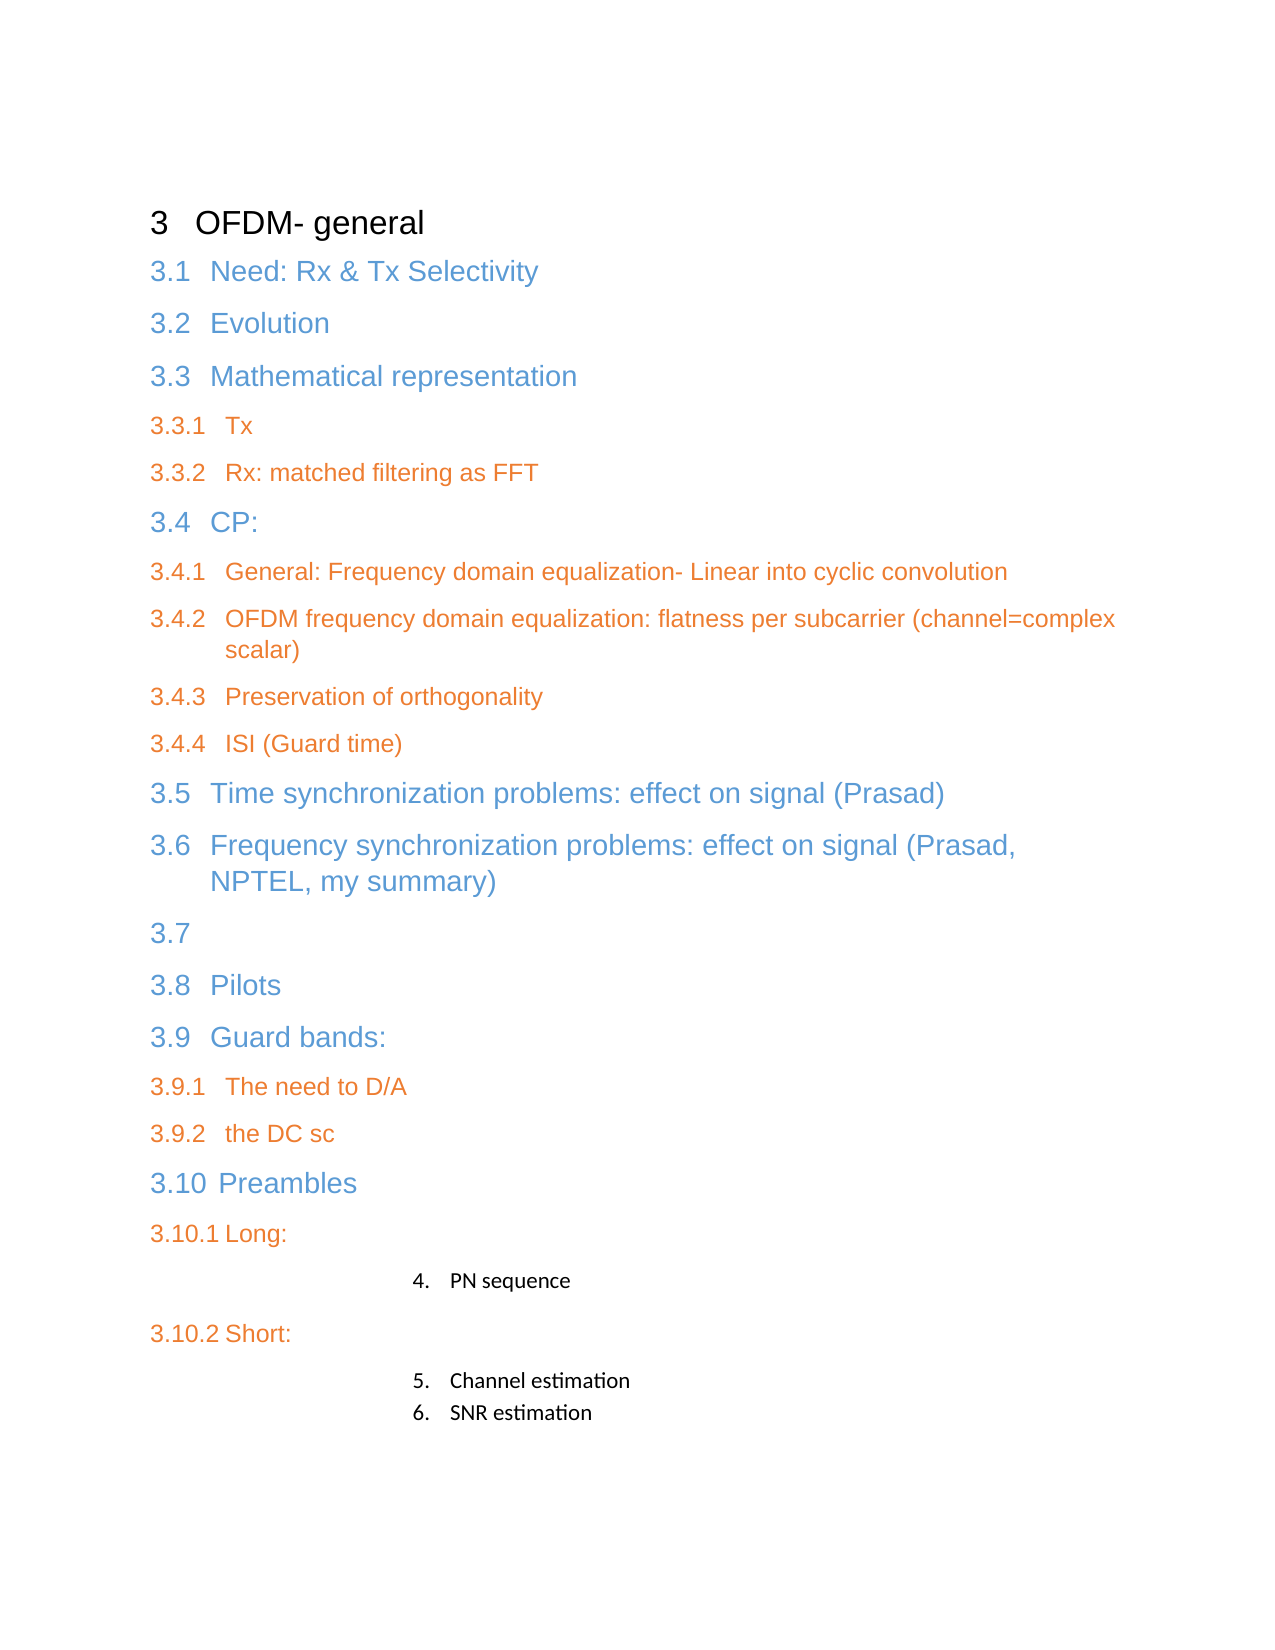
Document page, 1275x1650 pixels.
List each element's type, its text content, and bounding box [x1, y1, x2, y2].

subtitle Time synchronization problems: effect on signal (Prasad) [150, 776, 1125, 809]
subtitle the DC sc [150, 1119, 1125, 1148]
subtitle General: Frequency domain equalization- Linear into cyclic convolution [150, 557, 1125, 586]
subtitle Mathematical representation [150, 358, 1125, 392]
subtitle Pilots [150, 968, 1125, 1001]
subtitle Evolution [150, 306, 1125, 340]
subtitle Preambles [150, 1166, 1125, 1200]
list PN sequence [412, 1266, 1125, 1294]
subtitle Rx: matched filtering as FFT [150, 458, 1125, 487]
subtitle CP: [150, 505, 1125, 538]
subtitle Guard bands: [150, 1020, 1125, 1054]
subtitle Long: [150, 1219, 1125, 1247]
text OFDM- general [150, 203, 1125, 241]
subtitle Need: Rx & Tx Selectivity [150, 254, 1125, 288]
list SNR estimation [412, 1398, 1125, 1458]
subtitle ISI (Guard time) [150, 729, 1125, 757]
subtitle Preservation of orthogonality [150, 682, 1125, 710]
subtitle Short: [150, 1319, 1125, 1347]
subtitle Tx [150, 411, 1125, 439]
list Channel estimation [412, 1366, 1125, 1394]
subtitle OFDM frequency domain equalization: flatness per subcarrier (channel=complex scalar) [150, 604, 1125, 663]
subtitle The need to D/A [150, 1072, 1125, 1101]
subtitle Frequency synchronization problems: effect on signal (Prasad, NPTEL, my summary) [150, 828, 1125, 897]
